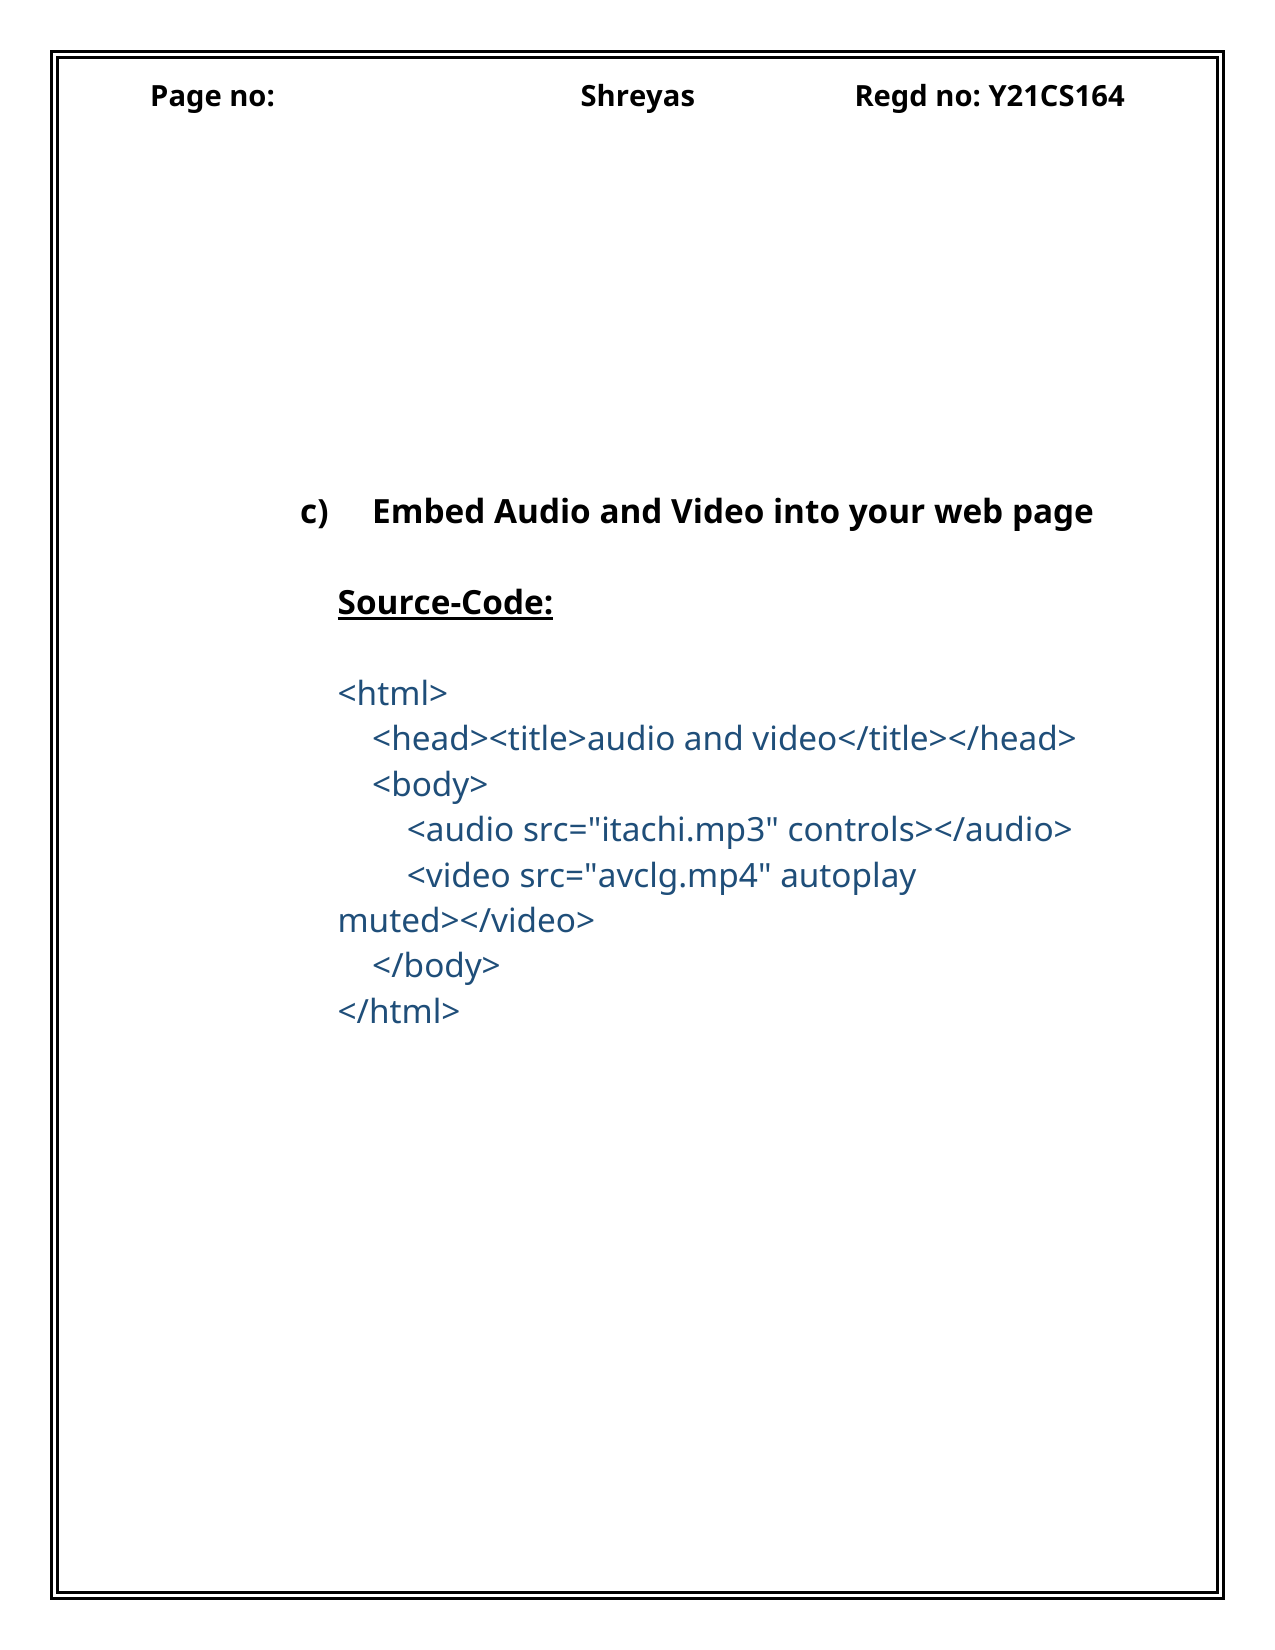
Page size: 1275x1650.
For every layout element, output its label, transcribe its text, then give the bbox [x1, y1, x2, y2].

list <video src="avclg.mp4" autoplay muted></video> [337, 851, 1125, 942]
list </html> [337, 988, 1125, 1033]
list <body> [337, 761, 1125, 806]
list <html> [337, 670, 1125, 715]
list Source-Code: [337, 579, 1125, 624]
list <head><title>audio and video</title></head> [337, 715, 1125, 761]
list </body> [337, 942, 1125, 988]
list <audio src="itachi.mp3" controls></audio> [337, 806, 1125, 851]
list Embed Audio and Video into your web page [300, 488, 1125, 533]
